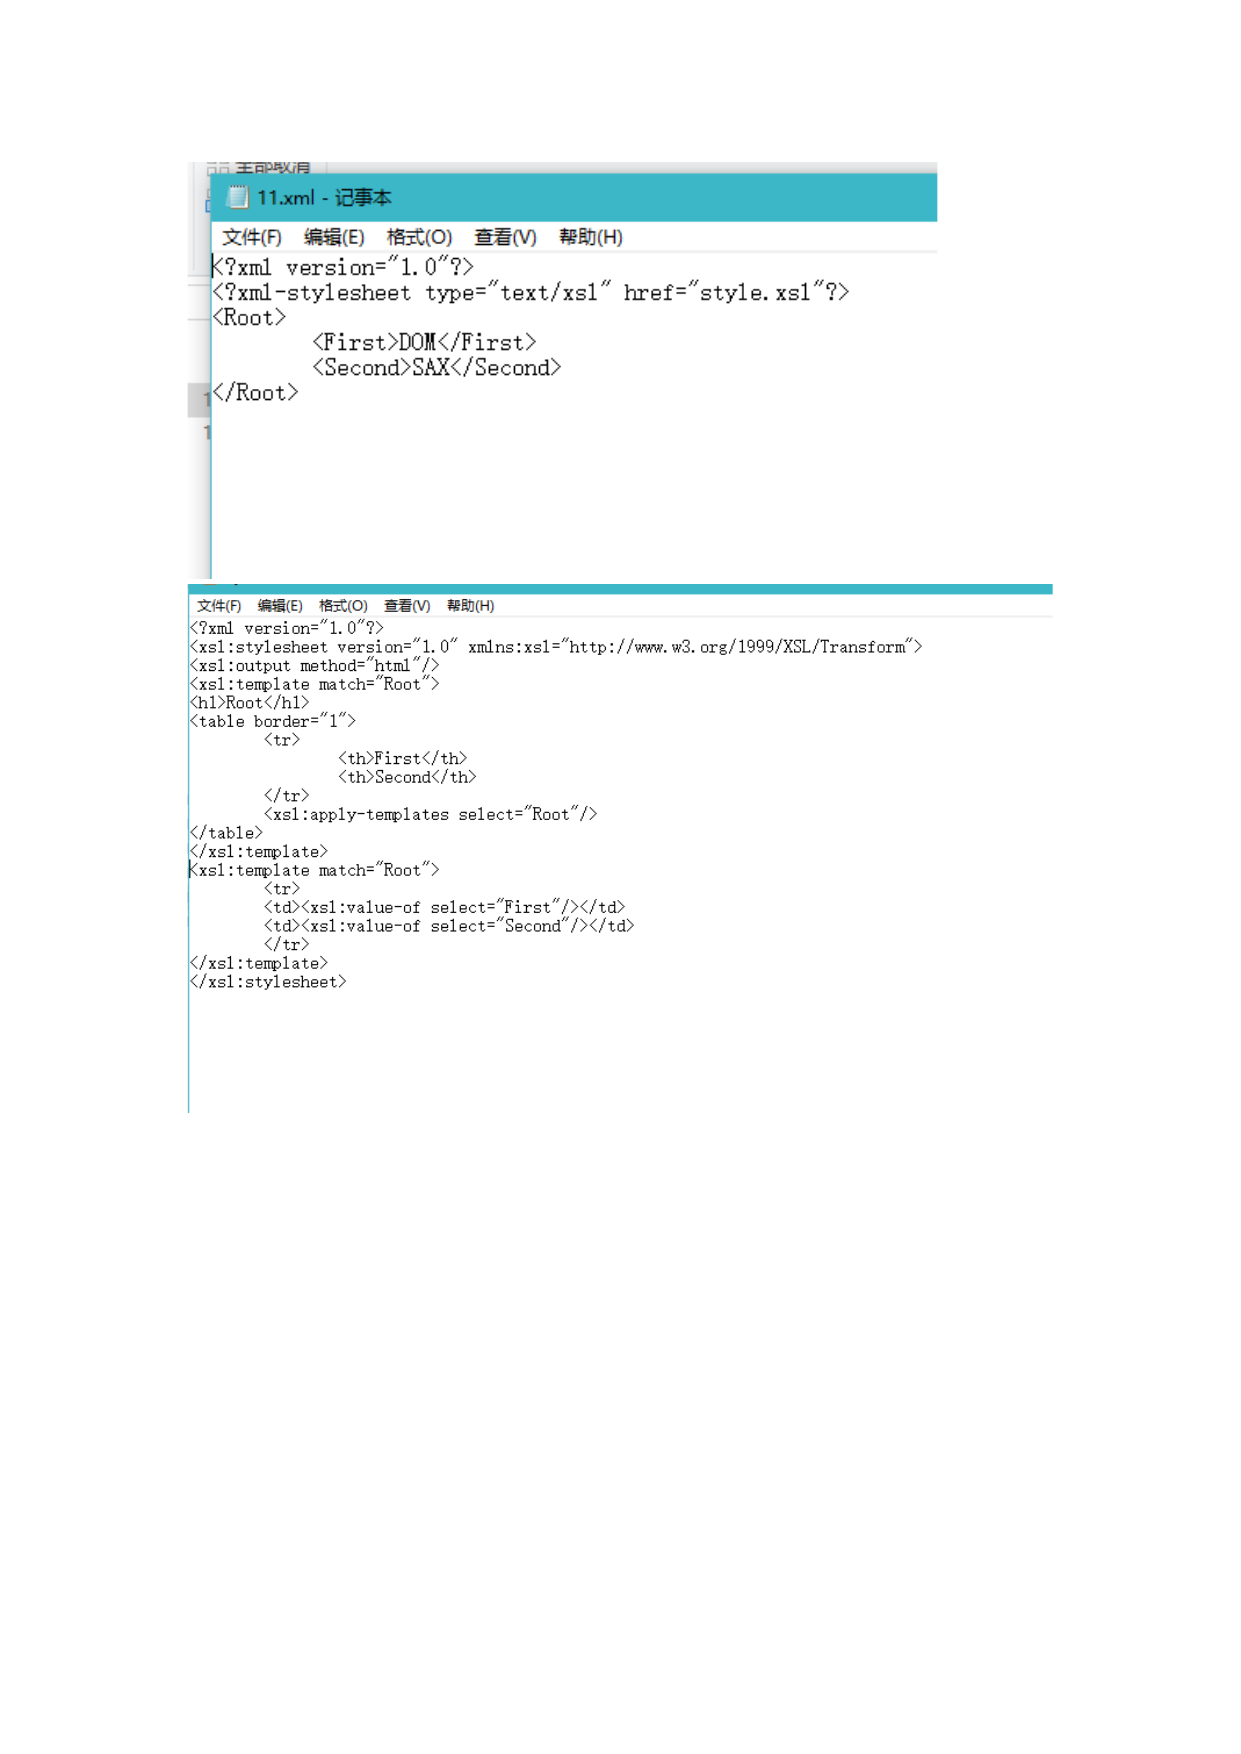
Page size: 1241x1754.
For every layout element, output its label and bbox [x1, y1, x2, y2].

picture [187, 162, 938, 579]
picture [187, 584, 1053, 1113]
